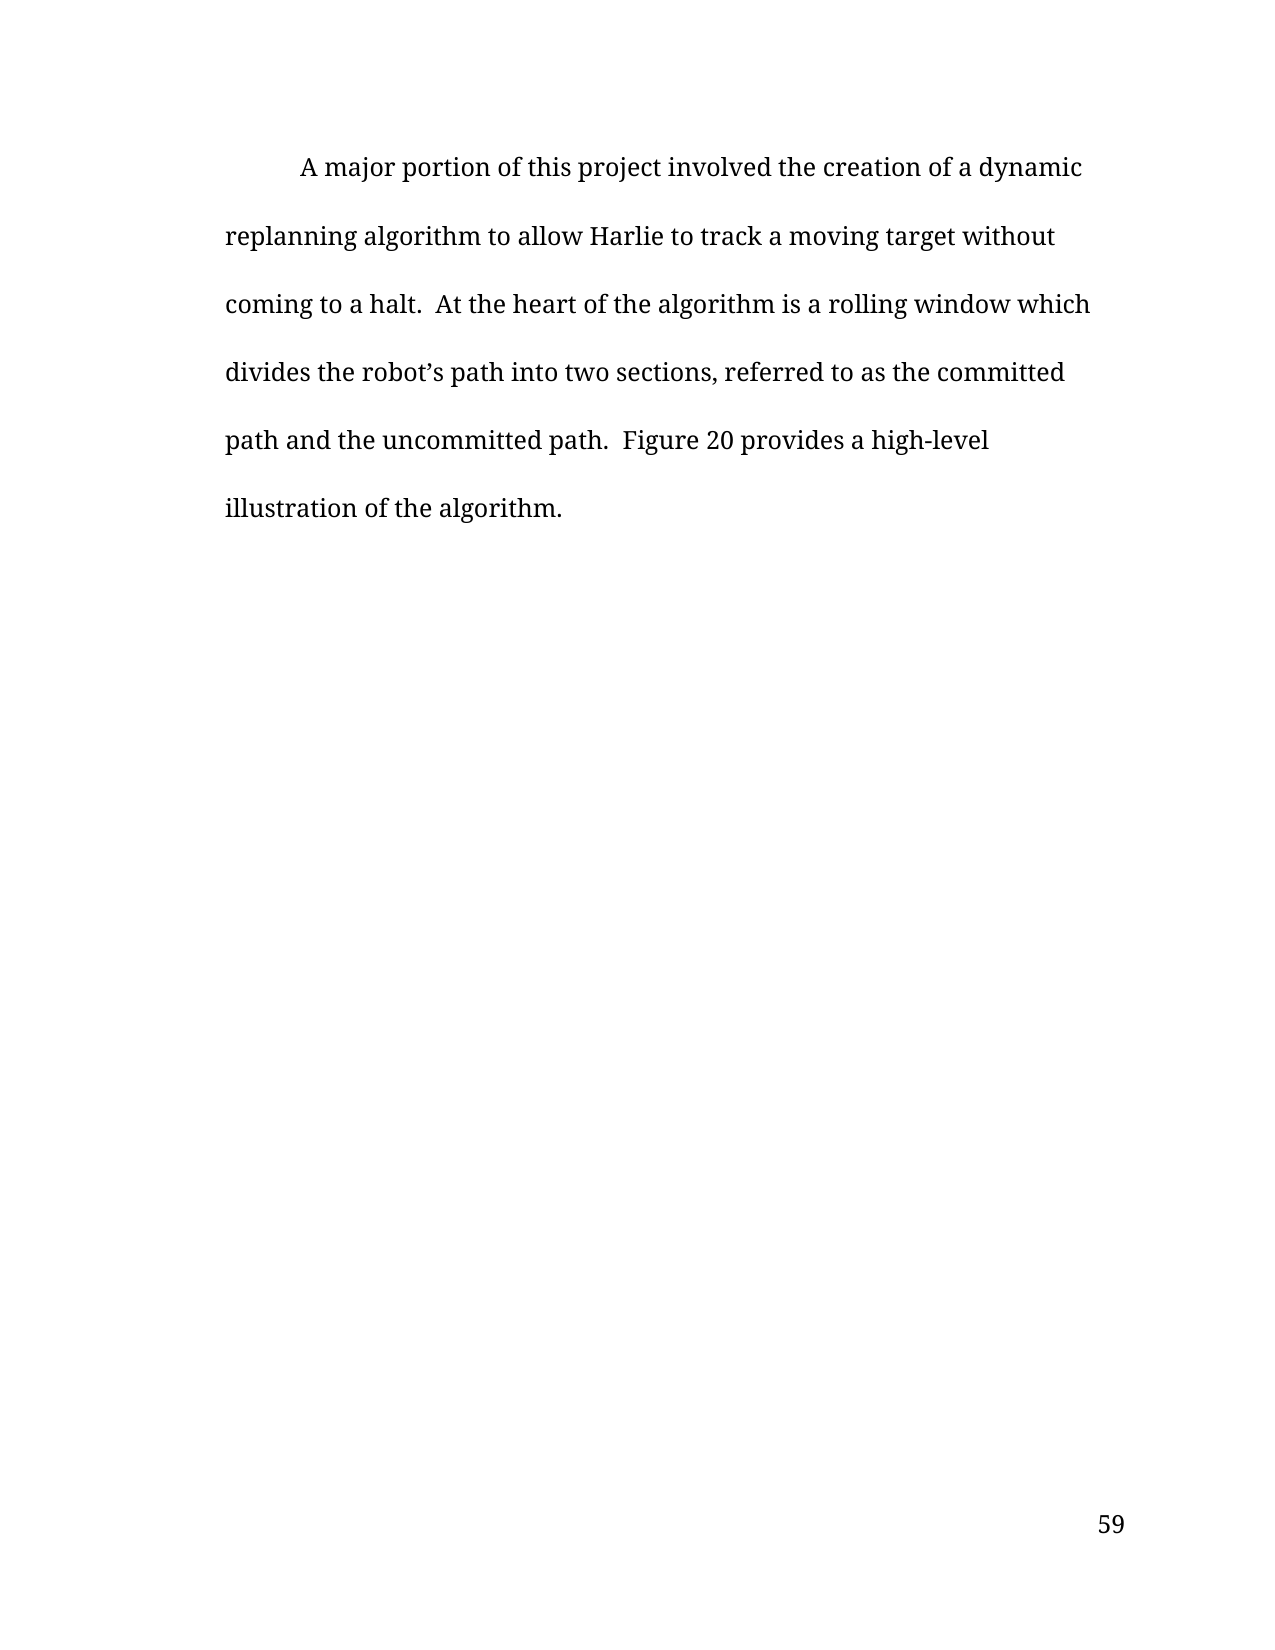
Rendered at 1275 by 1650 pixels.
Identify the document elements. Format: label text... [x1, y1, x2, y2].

text A major portion of this project involved the creation of a dynamic replanning algorithm to allow Harlie to track a moving target without coming to a halt. At the heart of the algorithm is a rolling window which divides the robot’s path into two sections, referred to as the committed path and the uncommitted path. Figure 20 provides a high-level illustration of the algorithm. [225, 150, 1125, 525]
